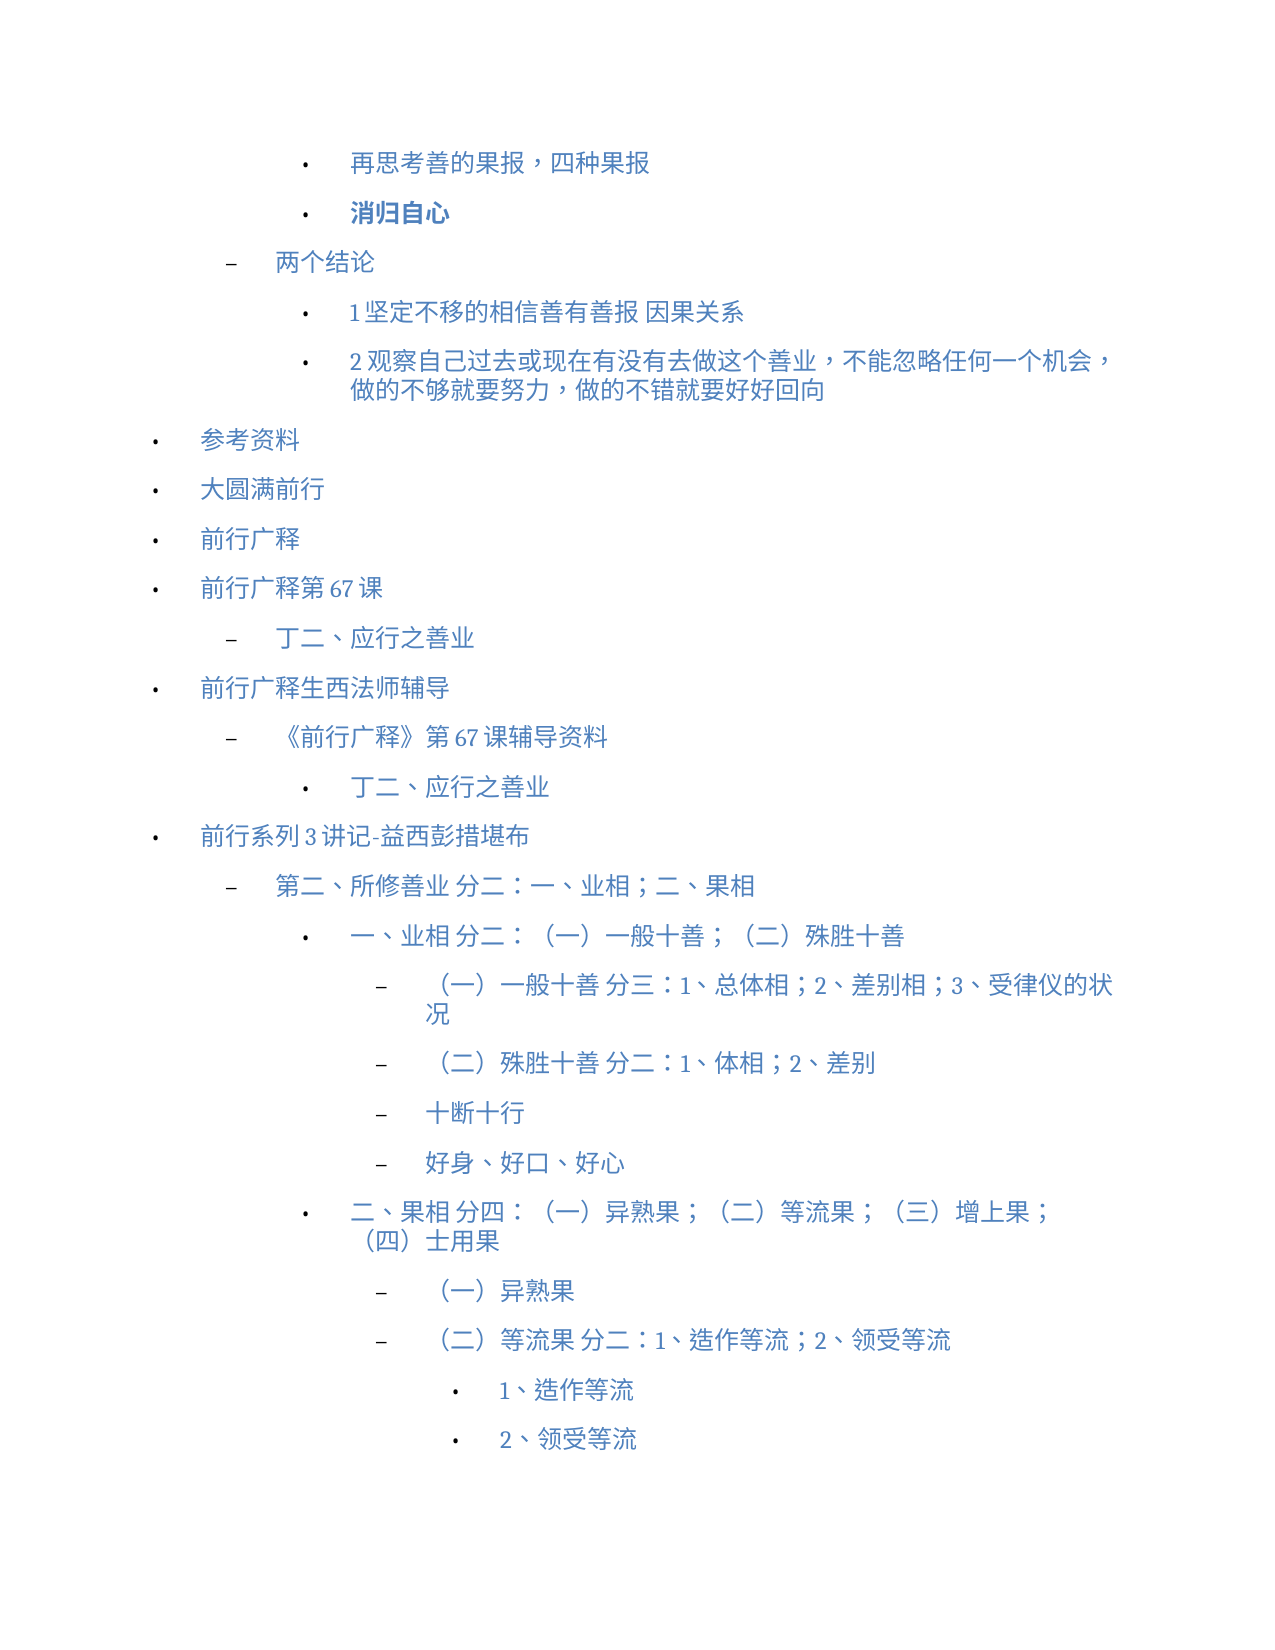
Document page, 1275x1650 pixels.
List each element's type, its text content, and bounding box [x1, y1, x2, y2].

list 《前行广释》第67课辅导资料 [225, 724, 1125, 753]
list （二）殊胜十善 分二：1、体相；2、差别 [375, 1050, 1125, 1079]
list 好身、好口、好心 [375, 1149, 1125, 1178]
list 十断十行 [375, 1100, 1125, 1129]
list 二、果相 分四：（一）异熟果；（二）等流果；（三）增上果；（四）士用果 [300, 1199, 1125, 1257]
list 参考资料 [150, 427, 1125, 455]
list 第二、所修善业 分二：一、业相；二、果相 [225, 873, 1125, 902]
list 1 坚定不移的相信善有善报 因果关系 [300, 299, 1125, 327]
list 一、业相 分二：（一）一般十善；（二）殊胜十善 [300, 922, 1125, 951]
list 两个结论 [225, 249, 1125, 278]
list 丁二、应行之善业 [225, 625, 1125, 654]
list 前行广释第67课 [150, 575, 1125, 604]
list 丁二、应行之善业 [300, 774, 1125, 802]
list 2 观察自己过去或现在有没有去做这个善业，不能忽略任何一个机会，做的不够就要努力，做的不错就要好好回向 [300, 348, 1125, 406]
list （一）异熟果 [375, 1277, 1125, 1306]
list 消归自心 [300, 199, 1125, 228]
list 前行广释 [150, 526, 1125, 554]
list 2、领受等流 [450, 1426, 1125, 1455]
list 前行广释生西法师辅导 [150, 674, 1125, 703]
list （二）等流果 分二：1、造作等流；2、领受等流 [375, 1327, 1125, 1356]
list 再思考善的果报，四种果报 [300, 150, 1125, 179]
list 前行系列3讲记-益西彭措堪布 [150, 823, 1125, 852]
list （一）一般十善 分三：1、总体相；2、差别相；3、受律仪的状况 [375, 972, 1125, 1029]
list 大圆满前行 [150, 476, 1125, 505]
list 1、造作等流 [450, 1377, 1125, 1405]
